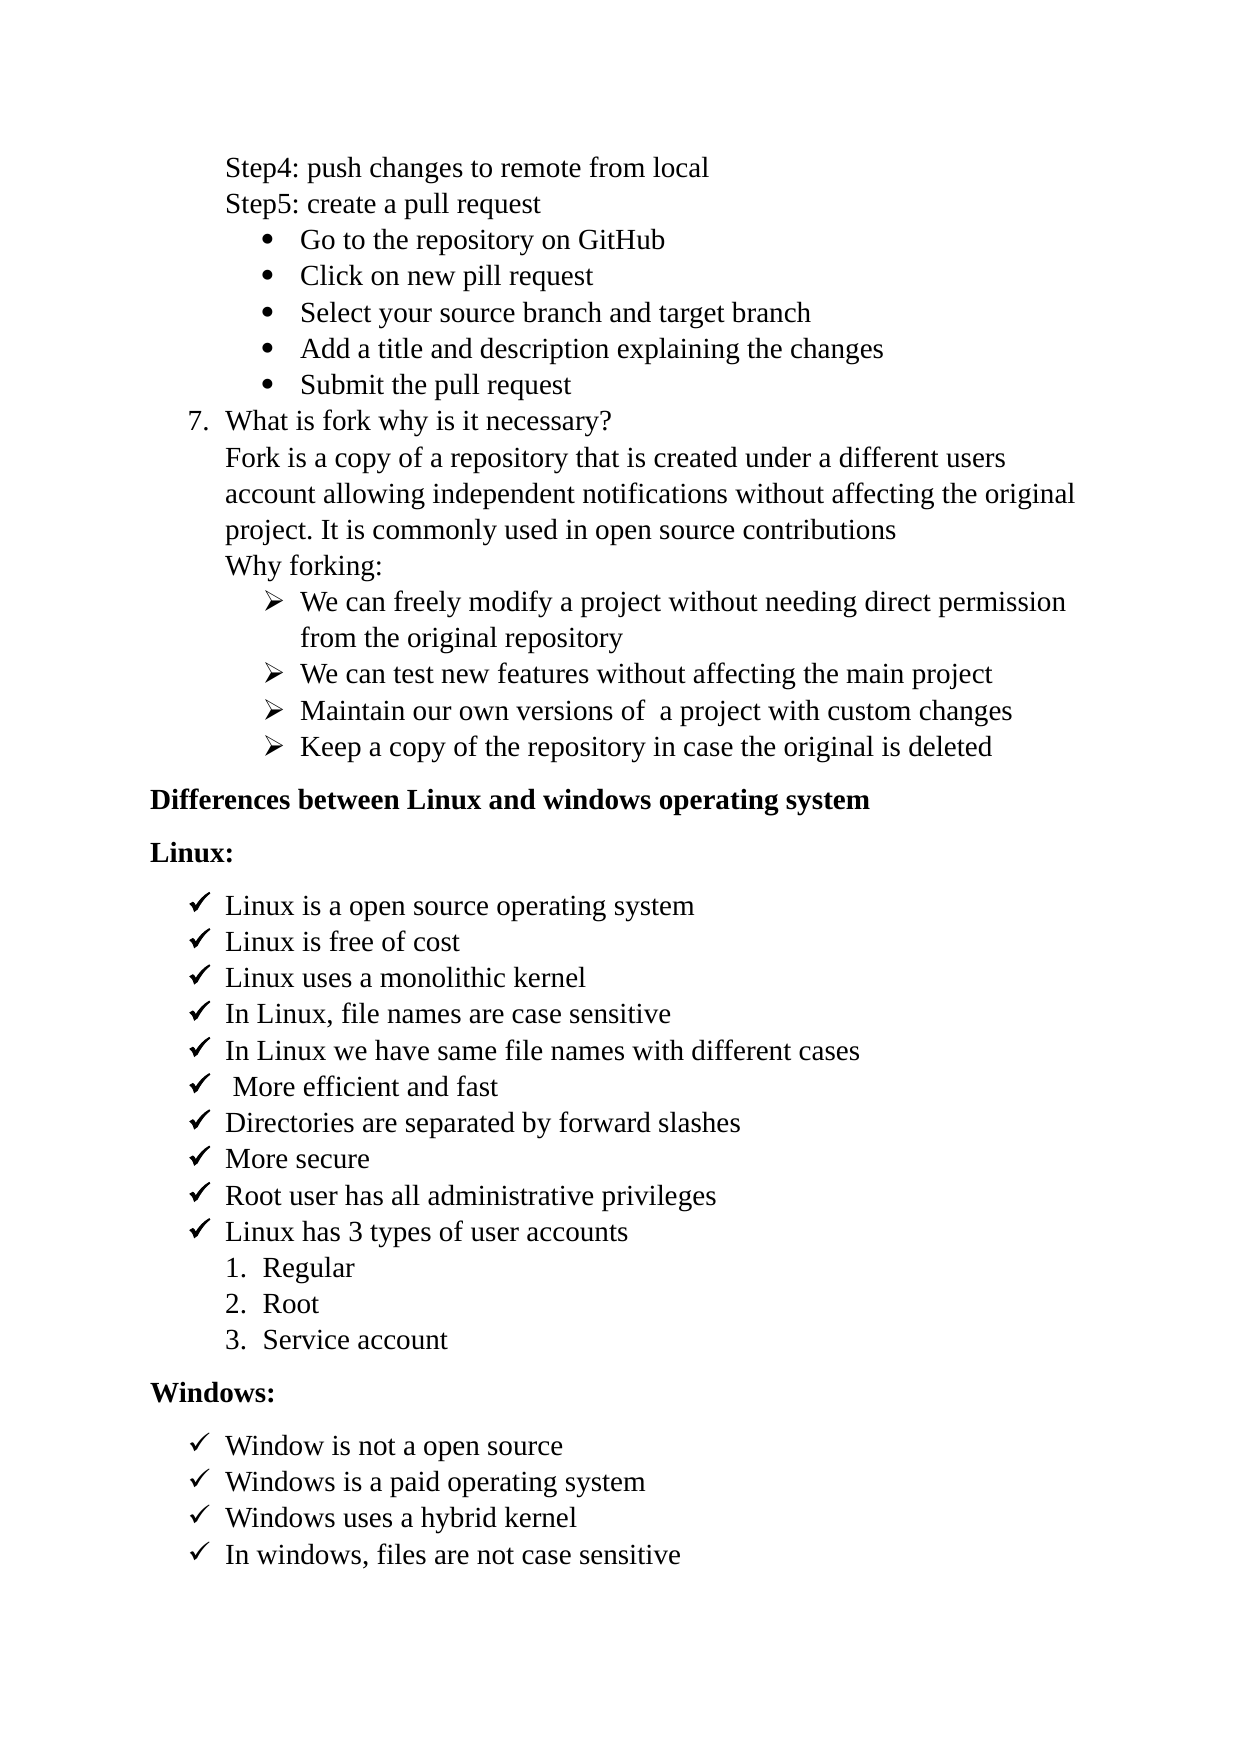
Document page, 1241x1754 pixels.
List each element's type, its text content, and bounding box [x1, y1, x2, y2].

list We can test new features without affecting the main project [262, 657, 1090, 690]
list Keep a copy of the repository in case the original is deleted [262, 729, 1090, 763]
list What is fork why is it necessary? [187, 403, 1090, 437]
list Service account [225, 1322, 1090, 1356]
text Differences between Linux and windows operating system [150, 782, 1090, 816]
list Directories are separated by forward slashes [187, 1105, 1090, 1139]
list Linux is a open source operating system [187, 888, 1090, 921]
list Linux is free of cost [187, 924, 1090, 958]
list Step4: push changes to remote from local [225, 150, 1090, 183]
list Submit the pull request [262, 367, 1090, 401]
list Linux uses a monolithic kernel [187, 960, 1090, 994]
list Click on new pill request [262, 258, 1090, 292]
list Window is not a open source [187, 1428, 1090, 1462]
list In windows, files are not case sensitive [187, 1537, 1090, 1571]
list Linux has 3 types of user accounts [187, 1214, 1090, 1248]
list More secure [187, 1141, 1090, 1175]
list Regular [225, 1250, 1090, 1284]
list Root user has all administrative privileges [187, 1178, 1090, 1211]
text Windows: [150, 1375, 1090, 1409]
text Linux: [150, 835, 1090, 868]
list Why forking: [225, 548, 1090, 582]
list Root [225, 1286, 1090, 1320]
list Windows is a paid operating system [187, 1464, 1090, 1498]
list Step5: create a pull request [225, 186, 1090, 220]
list Fork is a copy of a repository that is created under a different users account allowing independent notifications without affecting the original project. It is commonly used in open source contributions [225, 440, 1090, 546]
list In Linux we have same file names with different cases [187, 1033, 1090, 1066]
list More efficient and fast [187, 1069, 1090, 1103]
list Add a title and description explaining the changes [262, 331, 1090, 365]
list We can freely modify a project without needing direct permission from the original repository [262, 584, 1090, 654]
list In Linux, file names are case sensitive [187, 996, 1090, 1030]
list Go to the repository on GitHub [262, 222, 1090, 256]
list Windows uses a hybrid kernel [187, 1501, 1090, 1534]
list Select your source branch and target branch [262, 295, 1090, 328]
list Maintain our own versions of a project with custom changes [262, 693, 1090, 727]
